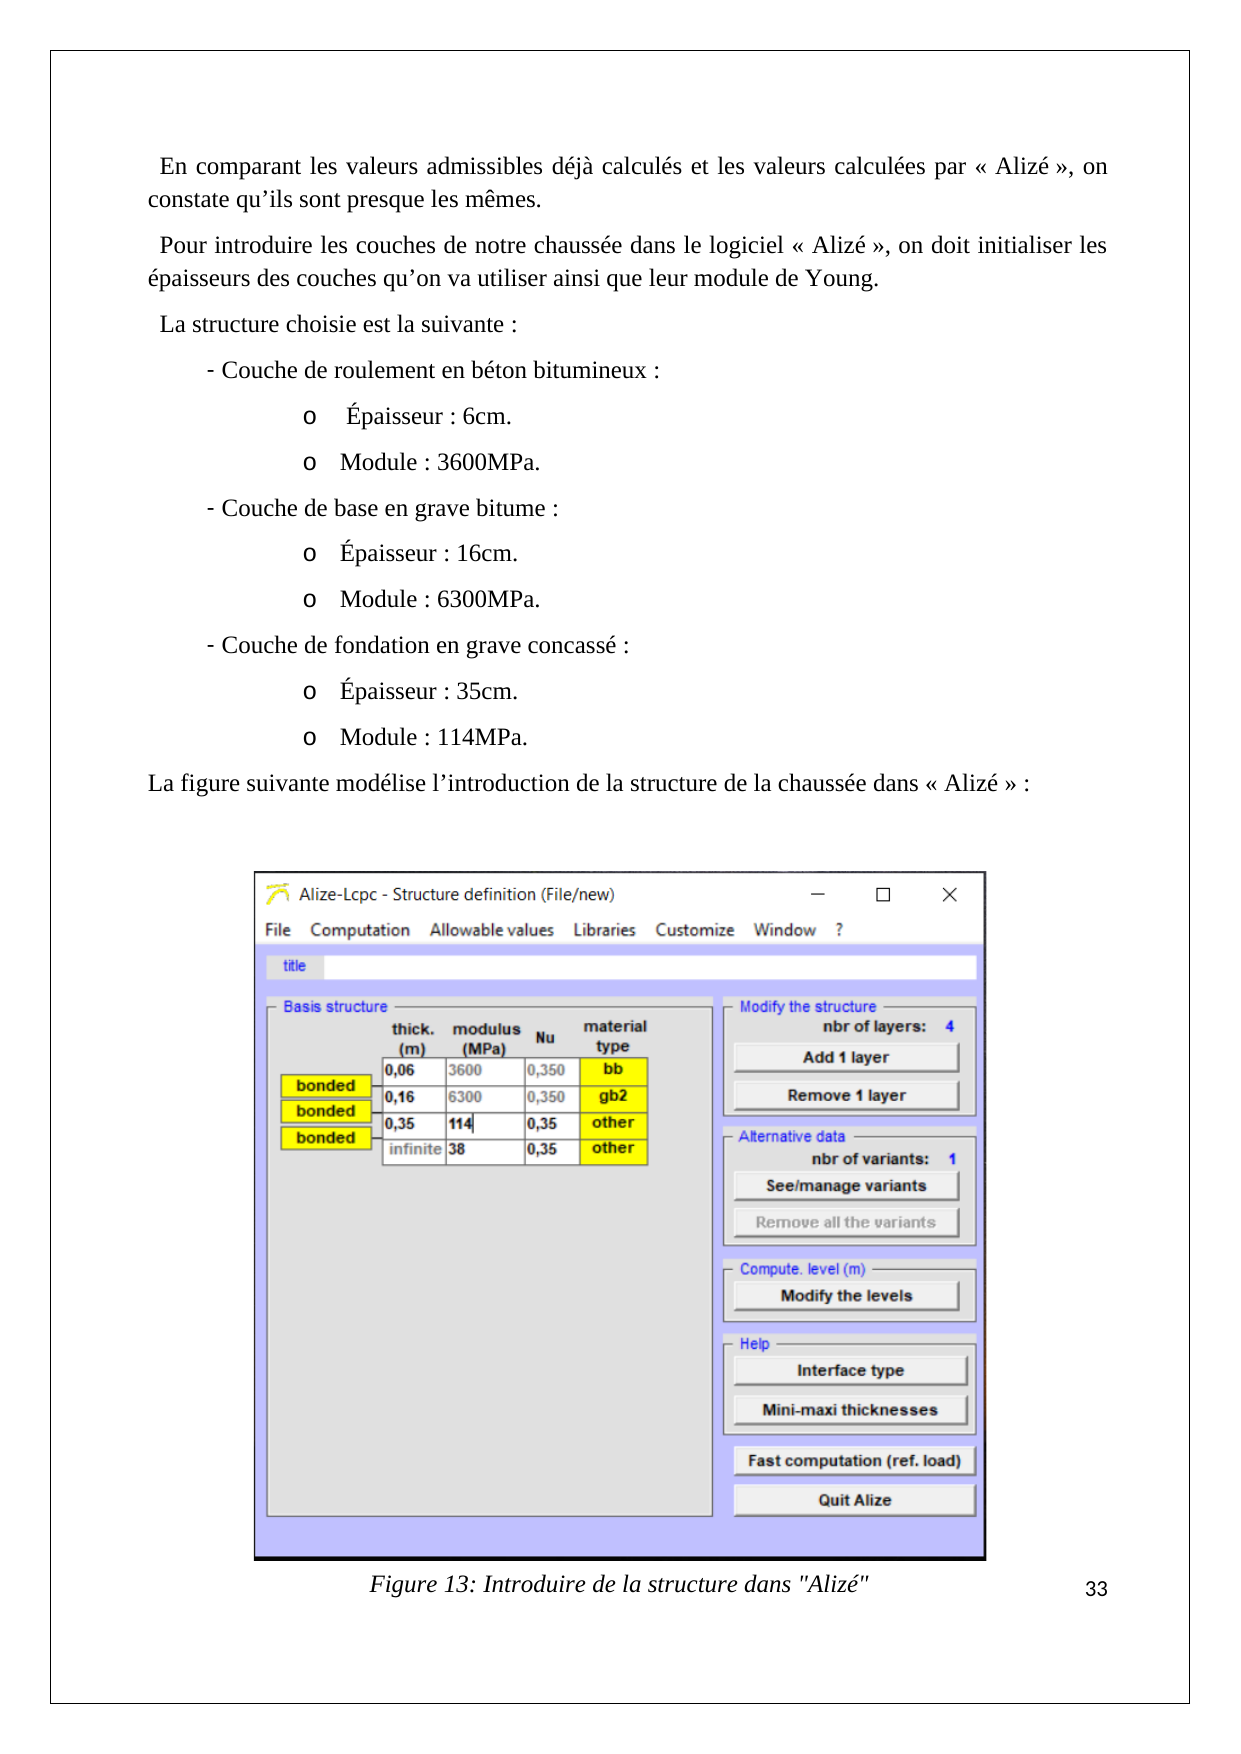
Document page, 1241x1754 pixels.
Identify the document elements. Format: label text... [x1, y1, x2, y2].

list Module : 3600MPa. [302, 443, 1108, 477]
text En comparant les valeurs admissibles déjà calculés et les valeurs calculées par « Alizé », on constate qu’ils sont presque les mêmes. [148, 148, 1108, 214]
text La figure suivante modélise l’introduction de la structure de la chaussée dans « Alizé » : [148, 764, 1108, 798]
list Couche de fondation en grave concassé : [148, 627, 1108, 660]
list Épaisseur : 35cm. [302, 673, 1108, 706]
list Épaisseur : 16cm. [302, 535, 1108, 568]
list Couche de roulement en béton bitumineux : [148, 352, 1108, 385]
list Module : 6300MPa. [302, 581, 1108, 614]
list Épaisseur : 6cm. [302, 398, 1108, 431]
text Pour introduire les couches de notre chaussée dans le logiciel « Alizé », on doit initialiser les épaisseurs des couches qu’on va utiliser ainsi que leur module de Young. [148, 227, 1108, 293]
text La structure choisie est la suivante : [148, 306, 1108, 339]
list Module : 114MPa. [302, 718, 1108, 752]
list Couche de base en grave bitume : [148, 489, 1108, 523]
picture [253, 871, 987, 1561]
